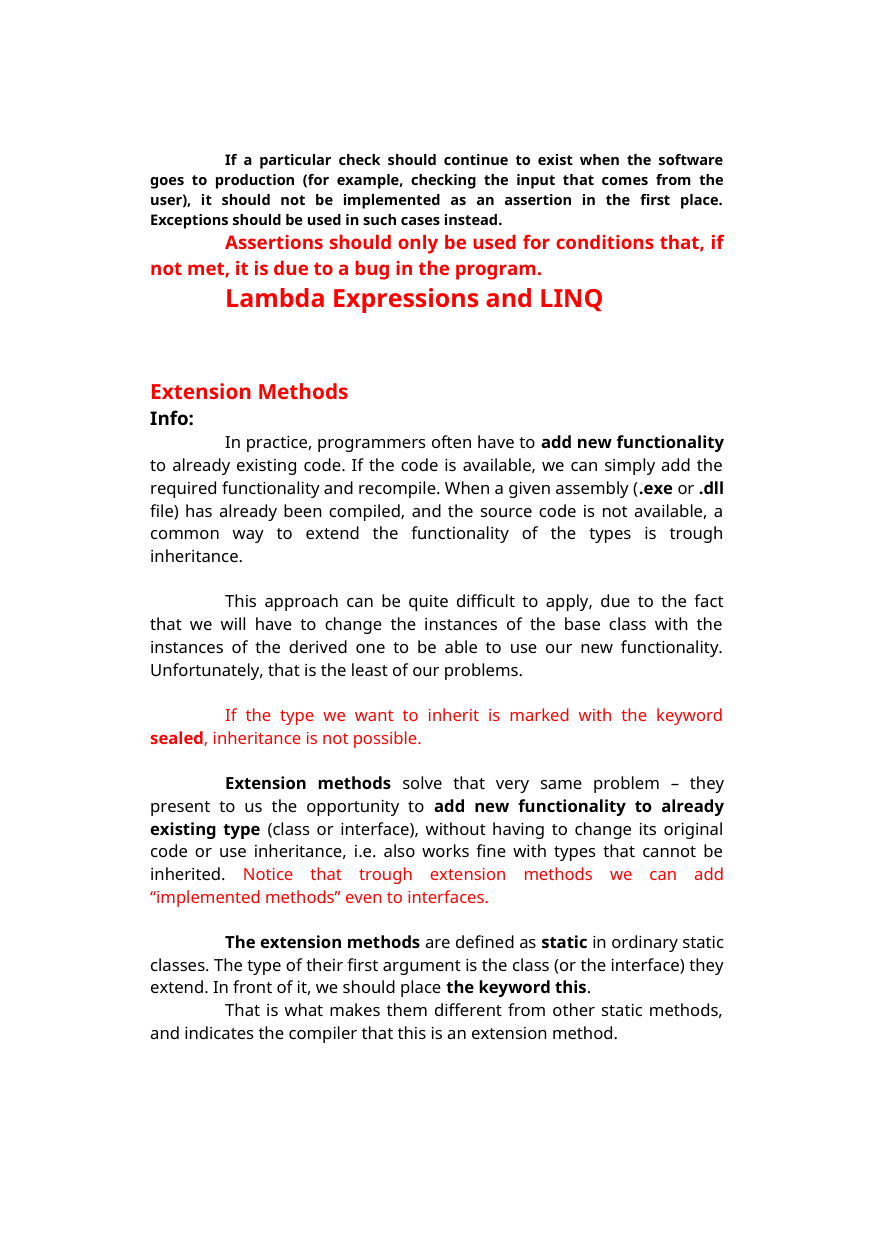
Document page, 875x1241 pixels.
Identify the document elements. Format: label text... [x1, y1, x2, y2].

text Info: [150, 406, 724, 431]
text If the type we want to inherit is marked with the keyword sealed, inheritance is not possible. [150, 704, 724, 749]
text The extension methods are defined as static in ordinary static classes. The type of their first argument is the class (or the interface) they extend. In front of it, we should place the keyword this. [150, 931, 724, 999]
text If a particular check should continue to exist when the software goes to production (for example, checking the input that comes from the user), it should not be implemented as an assertion in the first place. Exceptions should be used in such cases instead. [150, 150, 724, 229]
text Lambda Expressions and LINQ [150, 281, 724, 315]
text Assertions should only be used for conditions that, if not met, it is due to a bug in the program. [150, 229, 724, 281]
text In practice, programmers often have to add new functionality to already existing code. If the code is available, we can simply add the required functionality and recompile. When a given assembly (.exe or .dll file) has already been compiled, and the source code is not available, a common way to extend the functionality of the types is trough inheritance. [150, 431, 724, 567]
text Extension Methods [150, 377, 724, 406]
text Extension methods solve that very same problem – they present to us the opportunity to add new functionality to already existing type (class or interface), without having to change its original code or use inheritance, i.e. also works fine with types that cannot be inherited. Notice that trough extension methods we can add “implemented methods” even to interfaces. [150, 772, 724, 908]
text This approach can be quite difficult to apply, due to the fact that we will have to change the instances of the base class with the instances of the derived one to be able to use our new functionality. Unfortunately, that is the least of our problems. [150, 590, 724, 681]
text That is what makes them different from other static methods, and indicates the compiler that this is an extension method. [150, 999, 724, 1044]
